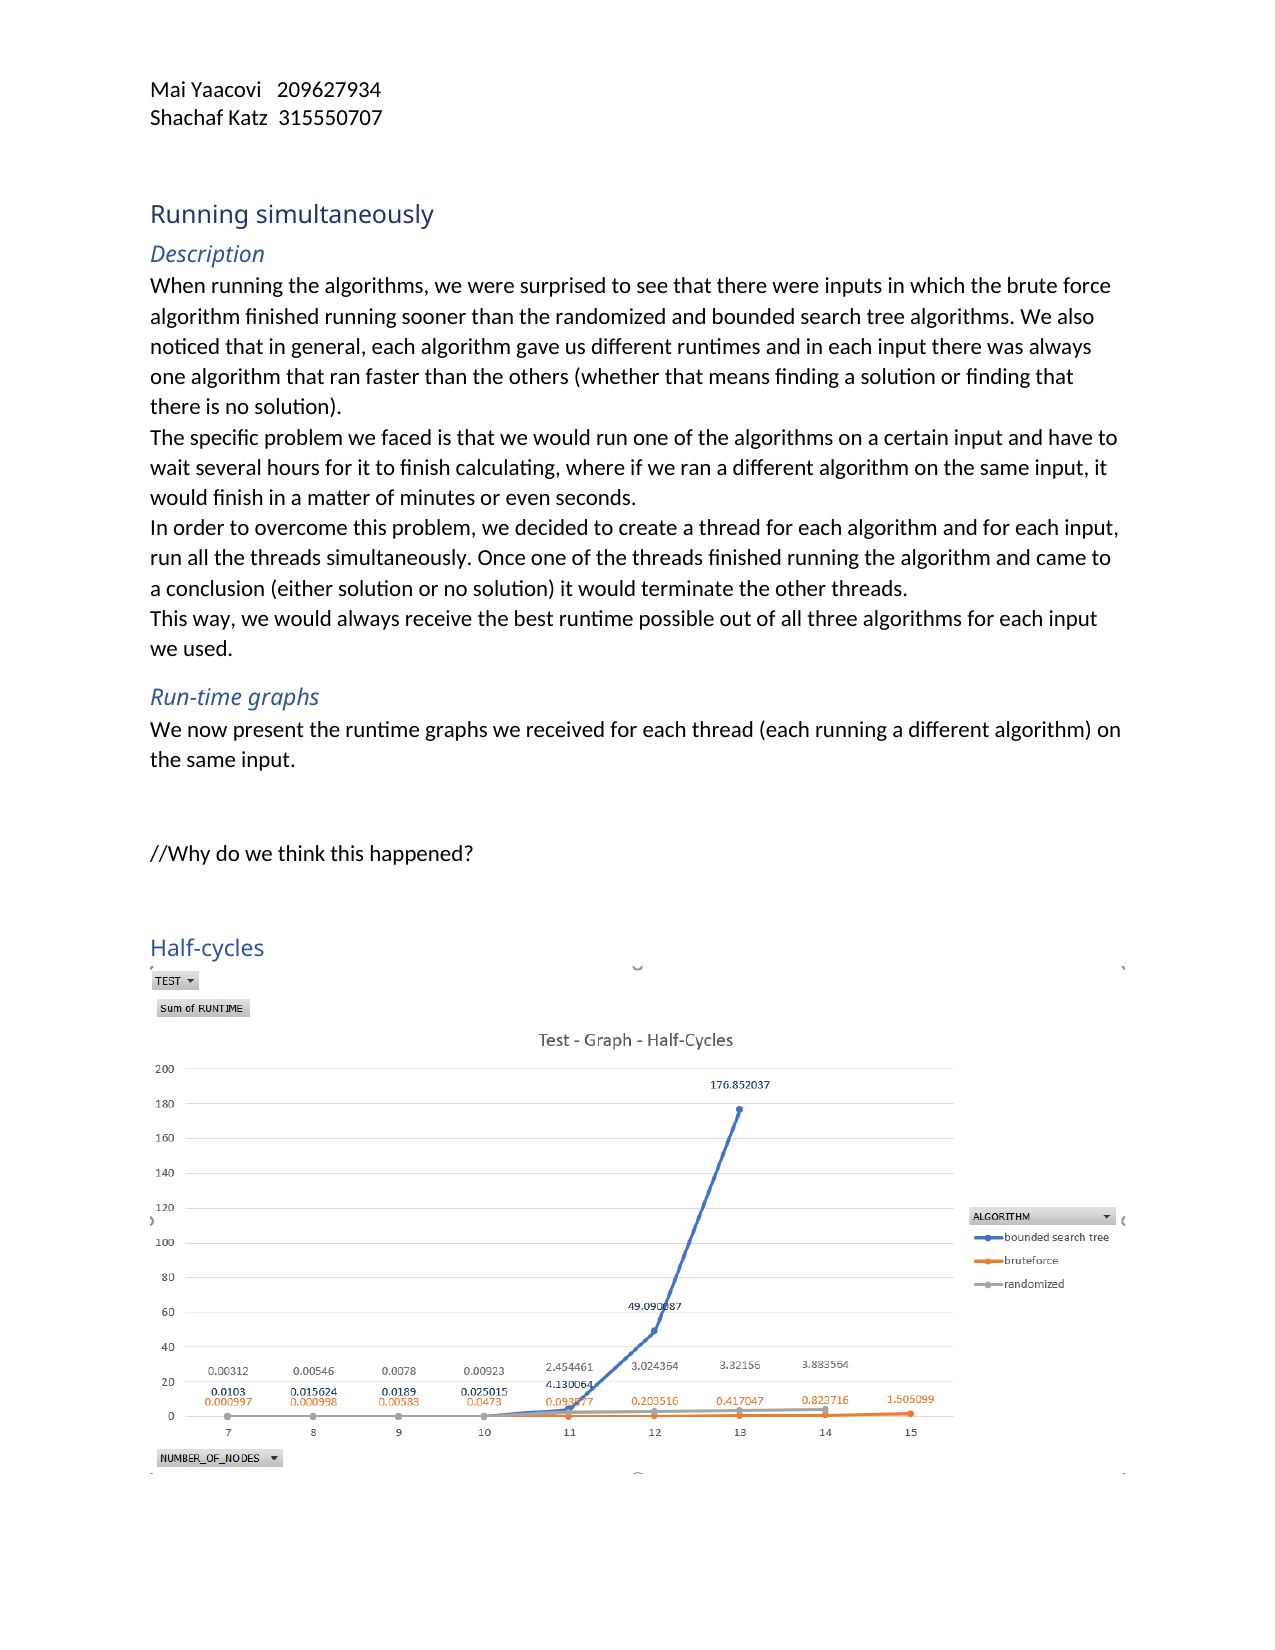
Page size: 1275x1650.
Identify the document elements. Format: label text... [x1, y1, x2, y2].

subtitle Running simultaneously [150, 197, 1125, 231]
picture [150, 966, 1125, 1474]
text //Why do we think this happened? [150, 839, 1125, 867]
text When running the algorithms, we were surprised to see that there were inputs in which the brute force algorithm finished running sooner than the randomized and bounded search tree algorithms. We also noticed that in general, each algorithm gave us different runtimes and in each input there was always one algorithm that ran faster than the others (whether that means finding a solution or finding that there is no solution). The specific problem we faced is that we would run one of the algorithms on a certain input and have to wait several hours for it to finish calculating, where if we ran a different algorithm on the same input, it would finish in a matter of minutes or even seconds. In order to overcome this problem, we decided to create a thread for each algorithm and for each input, run all the threads simultaneously. Once one of the threads finished running the algorithm and came to a conclusion (either solution or no solution) it would terminate the other threads. This way, we would always receive the best runtime possible out of all three algorithms for each input we used. [150, 272, 1125, 662]
subtitle Description [150, 238, 1125, 269]
text We now present the runtime graphs we received for each thread (each running a different algorithm) on the same input. [150, 715, 1125, 773]
subtitle Run-time graphs [150, 681, 1125, 712]
subtitle Half-cycles [150, 932, 1125, 964]
